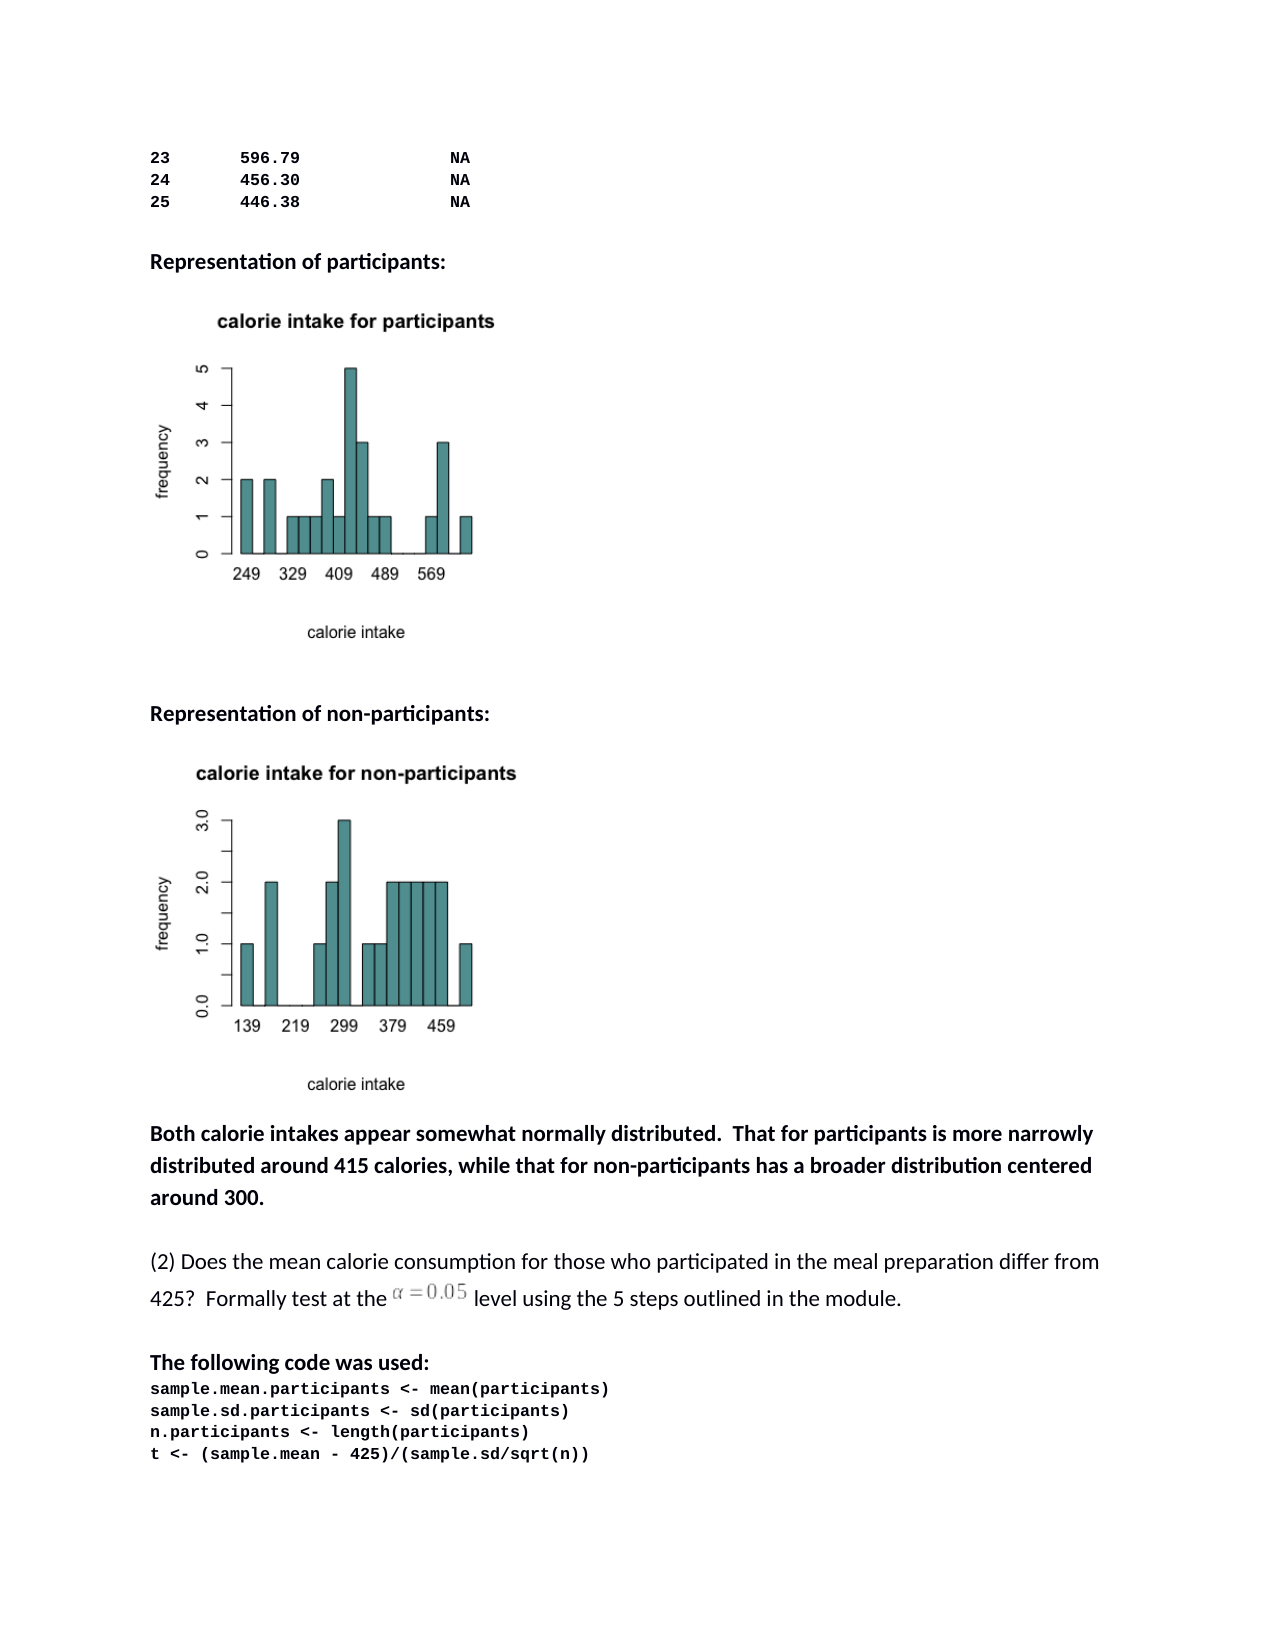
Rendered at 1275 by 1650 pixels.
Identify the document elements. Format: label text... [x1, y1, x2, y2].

picture [150, 731, 523, 1115]
text 25 446.38 NA [150, 193, 1125, 212]
text Representation of participants: [150, 247, 1125, 275]
text The following code was used: [150, 1348, 1125, 1376]
text 24 456.30 NA [150, 172, 1125, 191]
text Both calorie intakes appear somewhat normally distributed. That for participants is more narrowly distributed around 415 calories, while that for non-participants has a broader distribution centered around 300. [150, 1119, 1125, 1211]
text n.participants <- length(participants) [150, 1424, 1125, 1443]
text sample.mean.participants <- mean(participants) [150, 1381, 1125, 1399]
text (2) Does the mean calorie consumption for those who participated in the meal preparation differ from 425? Formally test at the level using the 5 steps outlined in the module. [150, 1247, 1125, 1312]
text sample.sd.participants <- sd(participants) [150, 1402, 1125, 1421]
text t <- (sample.mean - 425)/(sample.sd/sqrt(n)) [150, 1446, 1125, 1464]
text Representation of non-participants: [150, 699, 1125, 727]
text 23 596.79 NA [150, 150, 1125, 169]
picture [150, 279, 523, 663]
